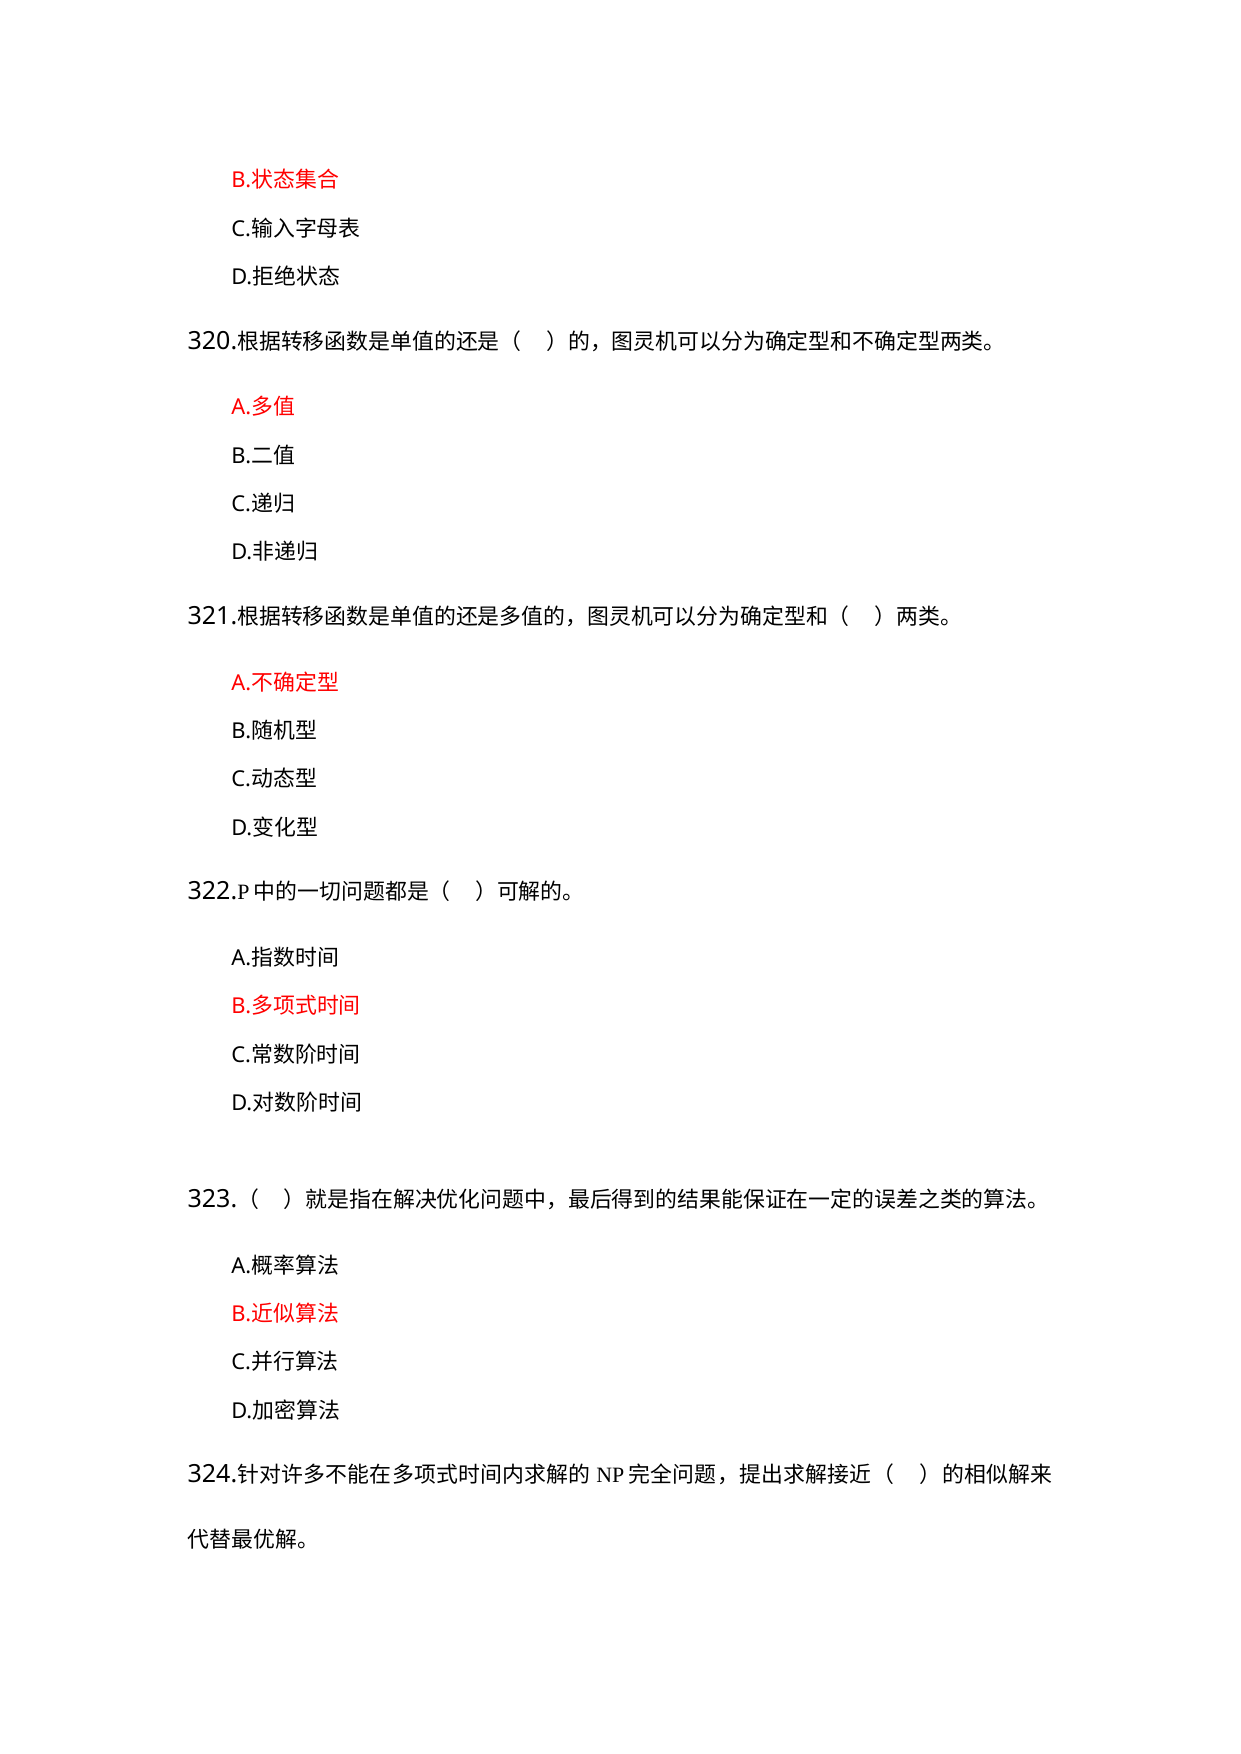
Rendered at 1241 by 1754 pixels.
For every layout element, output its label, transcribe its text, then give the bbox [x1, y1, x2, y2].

text A.概率算法 [231, 1247, 1053, 1280]
text A.指数时间 [231, 939, 1053, 972]
text B.多项式时间 [231, 988, 1053, 1020]
text C.动态型 [231, 761, 1053, 793]
text D.对数阶时间 [231, 1084, 1053, 1117]
text 323.（ ）就是指在解决优化问题中，最后得到的结果能保证在一定的误差之类的算法。 [187, 1165, 1053, 1230]
text 322.P中的一切问题都是（ ）可解的。 [187, 858, 1053, 923]
text 324.针对许多不能在多项式时间内求解的NP完全问题，提出求解接近（ ）的相似解来代替最优解。 [187, 1441, 1053, 1554]
text D.拒绝状态 [231, 259, 1053, 291]
text A.多值 [231, 389, 1053, 421]
text B.二值 [231, 437, 1053, 470]
text D.非递归 [231, 534, 1053, 566]
text D.加密算法 [231, 1392, 1053, 1425]
text C.输入字母表 [231, 210, 1053, 243]
text 320.根据转移函数是单值的还是（ ）的，图灵机可以分为确定型和不确定型两类。 [187, 307, 1053, 372]
text B.状态集合 [231, 162, 1053, 194]
text B.随机型 [231, 713, 1053, 745]
text D.变化型 [231, 809, 1053, 842]
text C.并行算法 [231, 1344, 1053, 1377]
text C.递归 [231, 486, 1053, 518]
text A.不确定型 [231, 664, 1053, 697]
text C.常数阶时间 [231, 1036, 1053, 1069]
text B.近似算法 [231, 1296, 1053, 1328]
text 321.根据转移函数是单值的还是多值的，图灵机可以分为确定型和（ ）两类。 [187, 582, 1053, 647]
